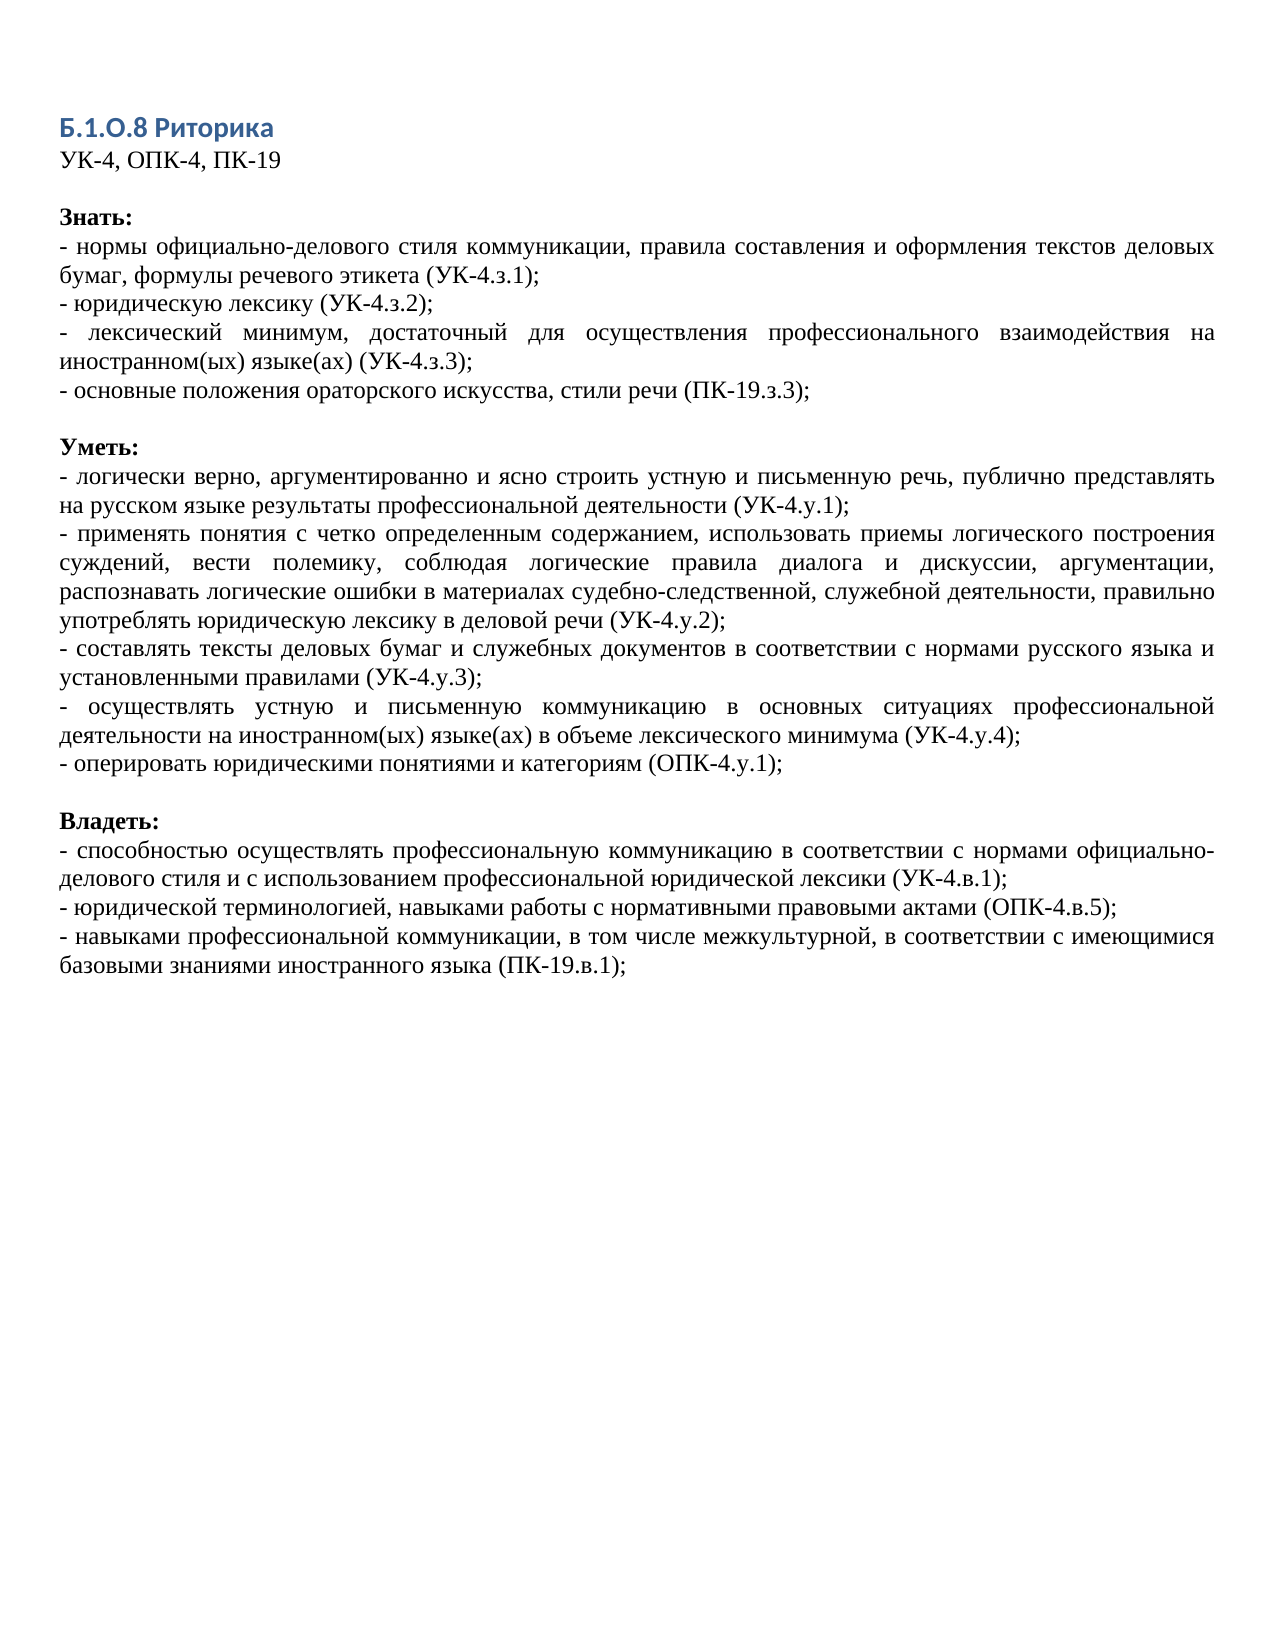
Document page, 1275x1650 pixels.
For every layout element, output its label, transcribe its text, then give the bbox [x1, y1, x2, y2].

text - логически верно, аргументированно и ясно строить устную и письменную речь, публично представлять на русском языке результаты профессиональной деятельности (УК-4.у.1); [59, 461, 1216, 518]
text Уметь: [59, 432, 1216, 461]
text Знать: [59, 202, 1216, 231]
text - способностью осуществлять профессиональную коммуникацию в соответствии с нормами официально-делового стиля и с использованием профессиональной юридической лексики (УК-4.в.1); [59, 835, 1216, 892]
text - навыками профессиональной коммуникации, в том числе межкультурной, в соответствии с имеющимися базовыми знаниями иностранного языка (ПК-19.в.1); [59, 921, 1216, 978]
text - оперировать юридическими понятиями и категориям (ОПК-4.у.1); [59, 748, 1216, 777]
text - составлять тексты деловых бумаг и служебных документов в соответствии с нормами русского языка и установленными правилами (УК-4.у.3); [59, 633, 1216, 691]
subtitle Б.1.О.8 Риторика [59, 109, 1216, 145]
text - осуществлять устную и письменную коммуникацию в основных ситуациях профессиональной деятельности на иностранном(ых) языке(ах) в объеме лексического минимума (УК-4.у.4); [59, 691, 1216, 748]
text - юридическую лексику (УК-4.з.2); [59, 288, 1216, 317]
text Владеть: [59, 806, 1216, 835]
text - нормы официально-делового стиля коммуникации, правила составления и оформления текстов деловых бумаг, формулы речевого этикета (УК-4.з.1); [59, 231, 1216, 288]
text - юридической терминологией, навыками работы с нормативными правовыми актами (ОПК-4.в.5); [59, 892, 1216, 921]
text - применять понятия с четко определенным содержанием, использовать приемы логического построения суждений, вести полемику, соблюдая логические правила диалога и дискуссии, аргументации, распознавать логические ошибки в материалах судебно-следственной, служебной деятельности, правильно употреблять юридическую лексику в деловой речи (УК-4.у.2); [59, 518, 1216, 633]
text - основные положения ораторского искусства, стили речи (ПК-19.з.3); [59, 375, 1216, 403]
text УК-4, ОПК-4, ПК-19 [59, 145, 1216, 173]
text - лексический минимум, достаточный для осуществления профессионального взаимодействия на иностранном(ых) языке(ах) (УК-4.з.3); [59, 317, 1216, 375]
